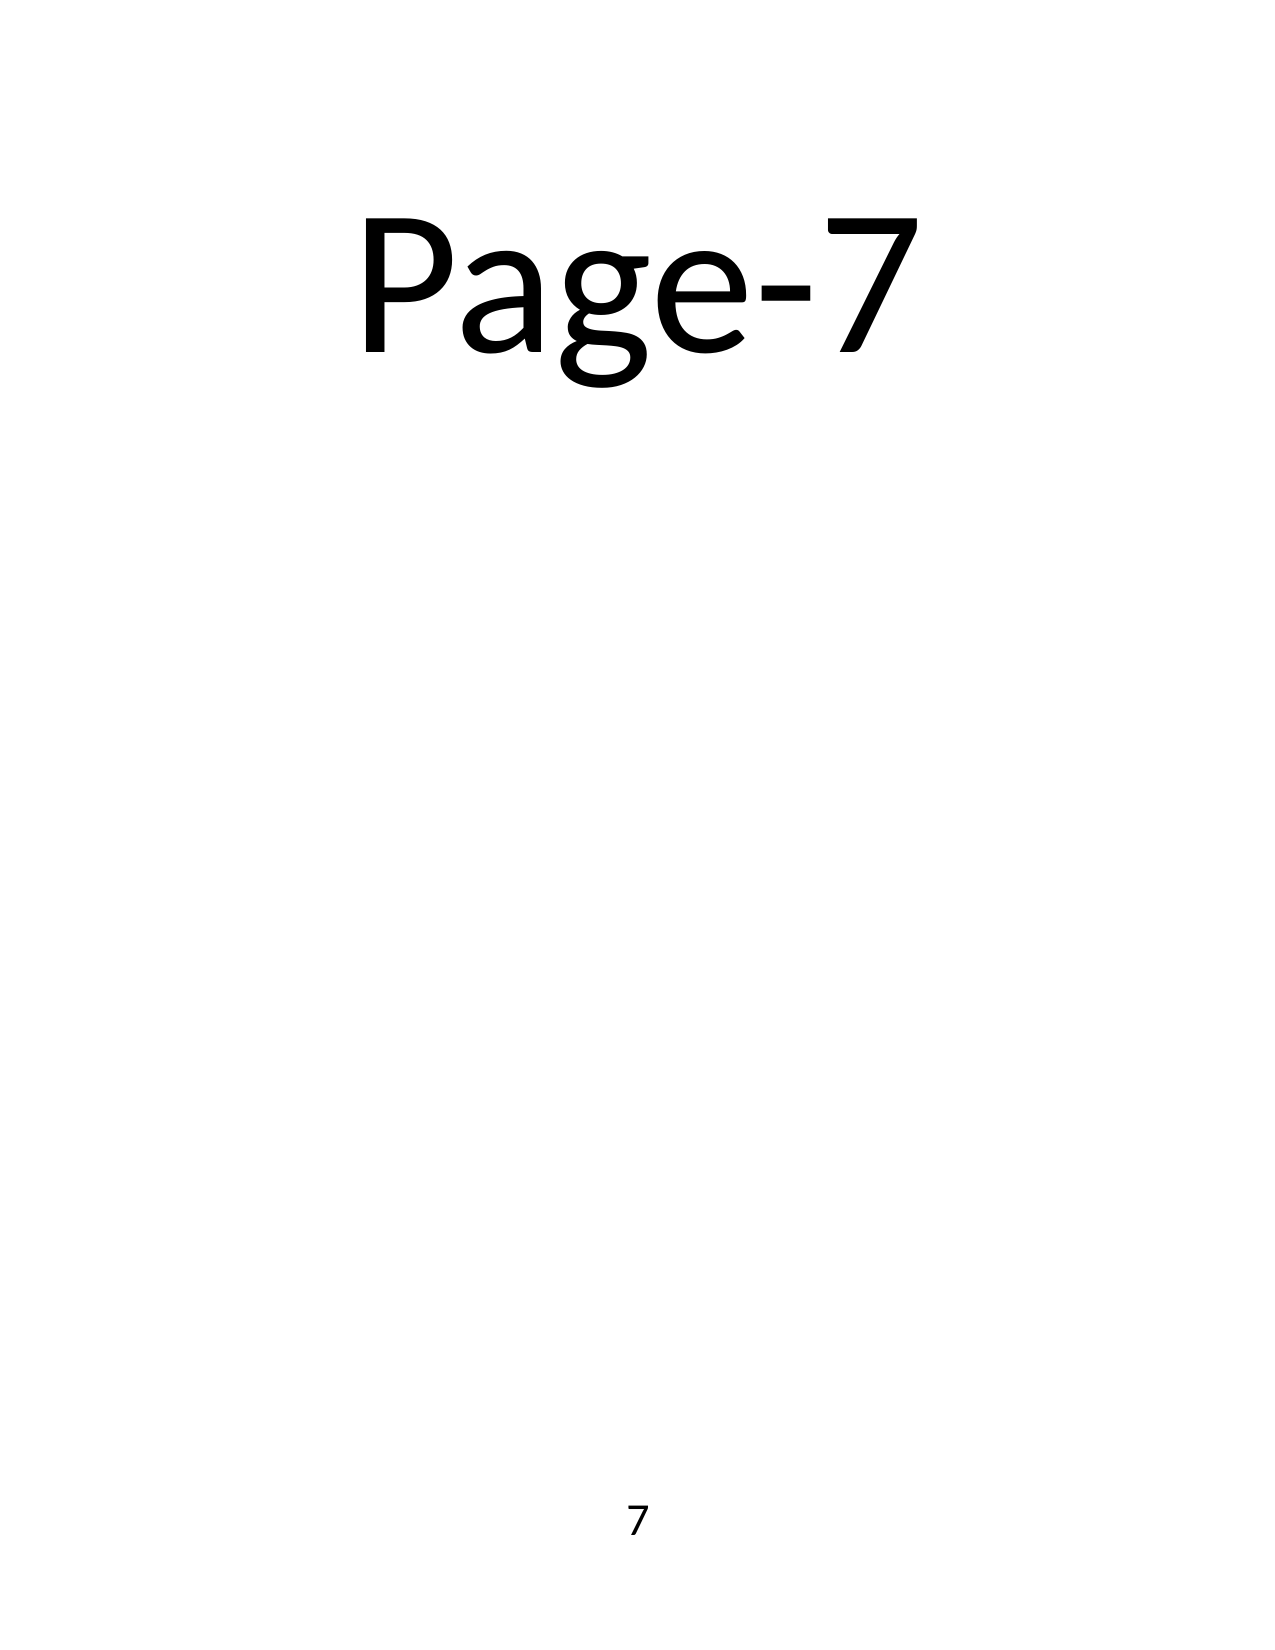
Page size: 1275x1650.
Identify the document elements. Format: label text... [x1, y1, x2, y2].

text Page-7 [150, 150, 1125, 404]
